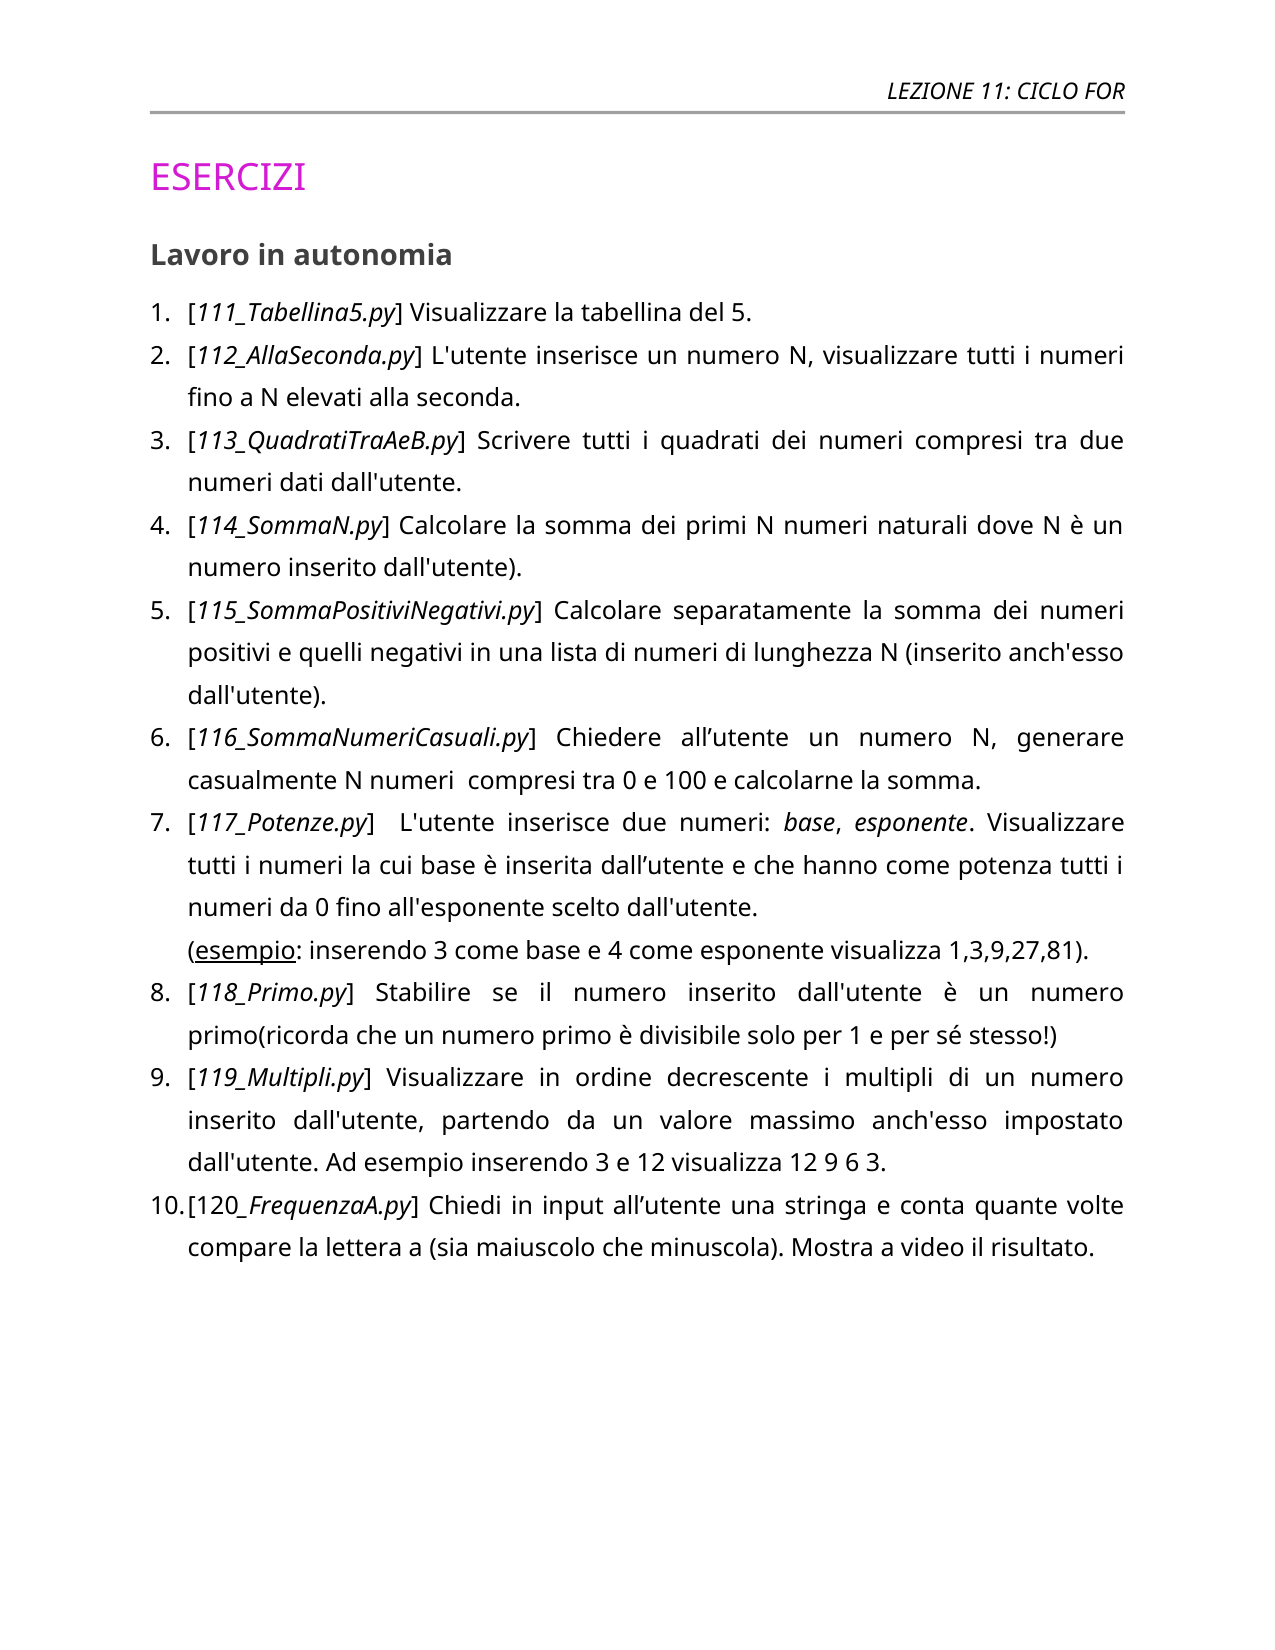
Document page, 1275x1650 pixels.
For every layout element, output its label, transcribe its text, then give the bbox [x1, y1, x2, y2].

list [118_Primo.py] Stabilire se il numero inserito dall'utente è un numero primo(ricorda che un numero primo è divisibile solo per 1 e per sé stesso!) [150, 975, 1125, 1052]
list [116_SommaNumeriCasuali.py] Chiedere all’utente un numero N, generare casualmente N numeri compresi tra 0 e 100 e calcolarne la somma. [150, 720, 1125, 797]
list [112_AllaSeconda.py] L'utente inserisce un numero N, visualizzare tutti i numeri fino a N elevati alla seconda. [150, 338, 1125, 414]
text (esempio: inserendo 3 come base e 4 come esponente visualizza 1,3,9,27,81). [187, 933, 1125, 967]
list [119_Multipli.py] Visualizzare in ordine decrescente i multipli di un numero inserito dall'utente, partendo da un valore massimo anch'esso impostato dall'utente. Ad esempio inserendo 3 e 12 visualizza 12 9 6 3. [150, 1060, 1125, 1179]
list [113_QuadratiTraAeB.py] Scrivere tutti i quadrati dei numeri compresi tra due numeri dati dall'utente. [150, 423, 1125, 499]
list [114_SommaN.py] Calcolare la somma dei primi N numeri naturali dove N è un numero inserito dall'utente). [150, 508, 1125, 584]
subtitle ESERCIZI [150, 150, 1125, 201]
list [111_Tabellina5.py] Visualizzare la tabellina del 5. [150, 295, 1125, 329]
list [120_FrequenzaA.py] Chiedi in input all’utente una stringa e conta quante volte compare la lettera a (sia maiuscolo che minuscola). Mostra a video il risultato. [150, 1188, 1125, 1264]
list [115_SommaPositiviNegativi.py] Calcolare separatamente la somma dei numeri positivi e quelli negativi in una lista di numeri di lunghezza N (inserito anch'esso dall'utente). [150, 593, 1125, 712]
list [117_Potenze.py] L'utente inserisce due numeri: base, esponente. Visualizzare tutti i numeri la cui base è inserita dall’utente e che hanno come potenza tutti i numeri da 0 fino all'esponente scelto dall'utente. [150, 805, 1125, 924]
title Lavoro in autonomia [150, 234, 1125, 274]
